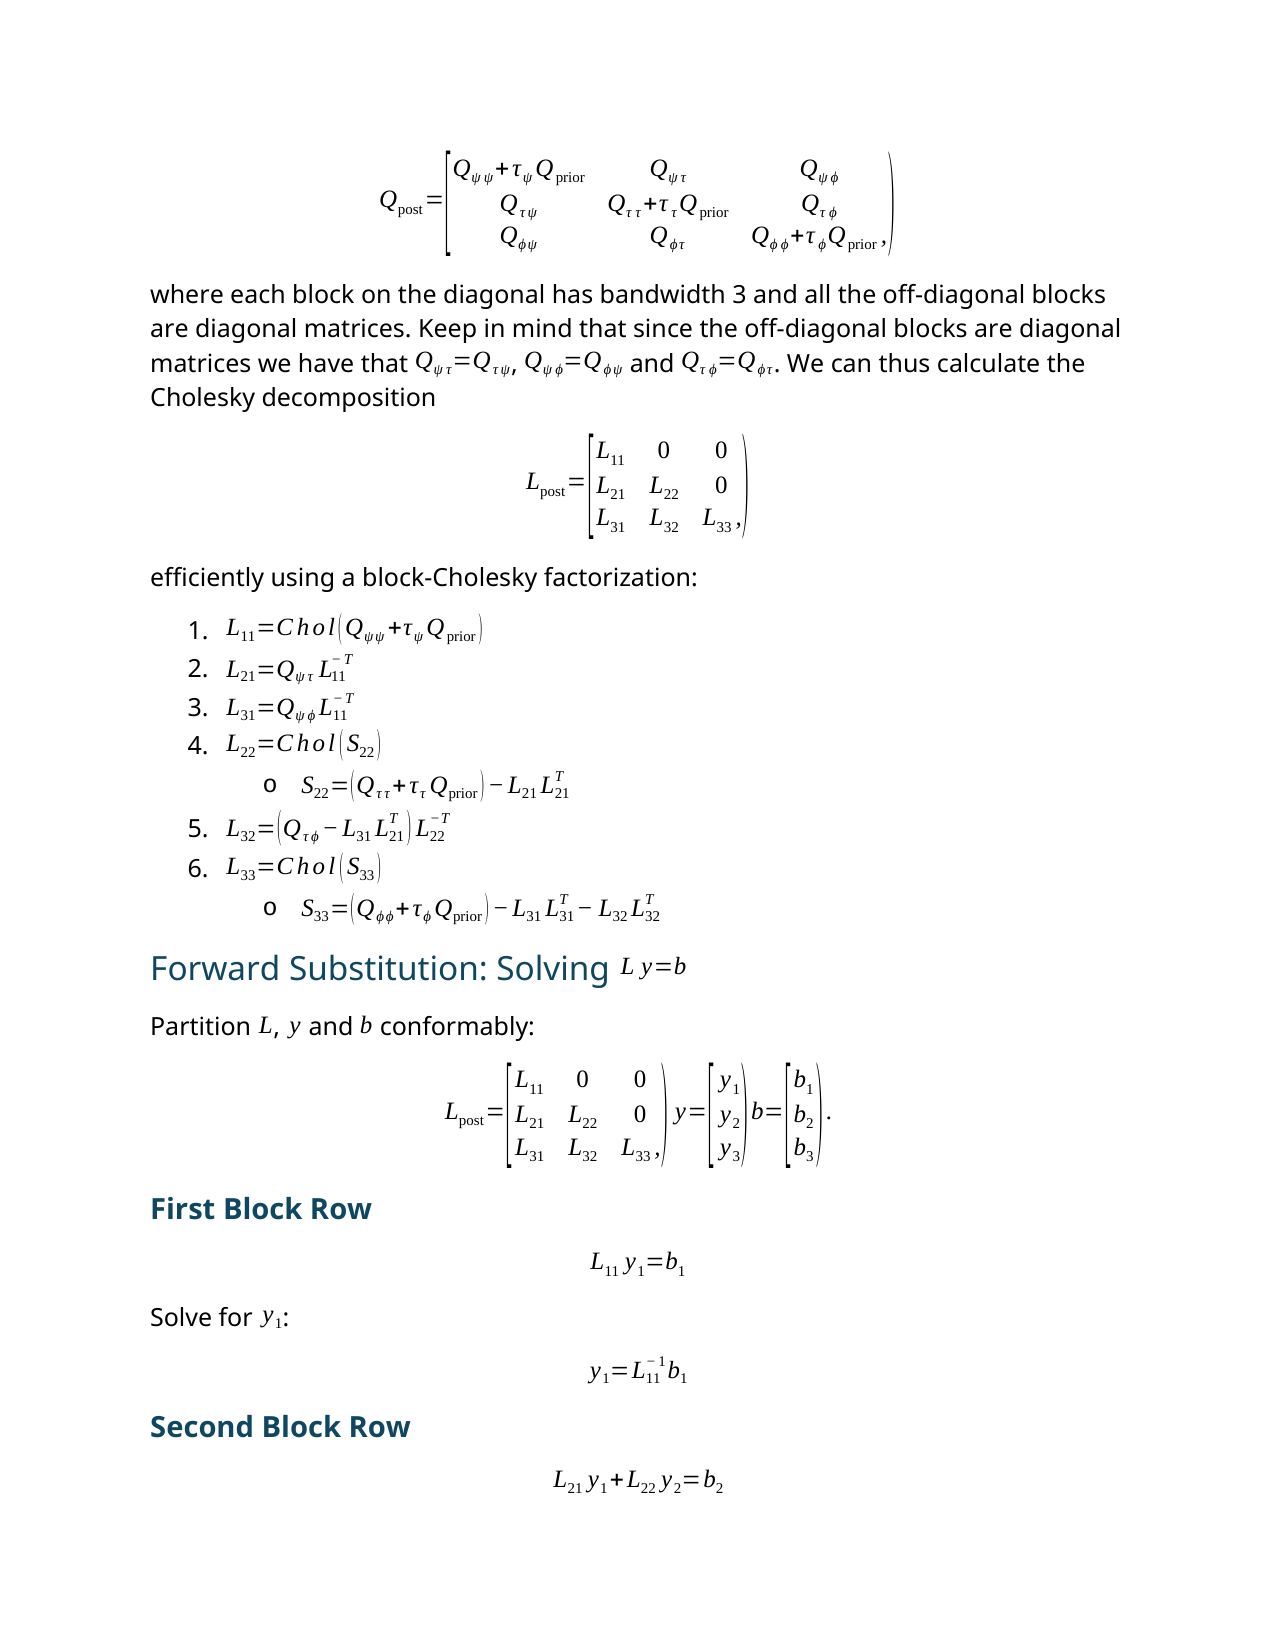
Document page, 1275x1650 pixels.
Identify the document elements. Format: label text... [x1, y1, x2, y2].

subtitle First Block Row [150, 1188, 1125, 1228]
subtitle Forward Substitution: Solving [150, 944, 1125, 990]
text Solve for : [150, 1299, 1125, 1334]
text efficiently using a block-Cholesky factorization: [150, 559, 1125, 593]
text Partition , and conformably: [150, 1008, 1125, 1042]
text where each block on the diagonal has bandwidth 3 and all the off-diagonal blocks are diagonal matrices. Keep in mind that since the off-diagonal blocks are diagonal matrices we have that , and . We can thus calculate the Cholesky decomposition [150, 277, 1125, 413]
subtitle Second Block Row [150, 1406, 1125, 1446]
